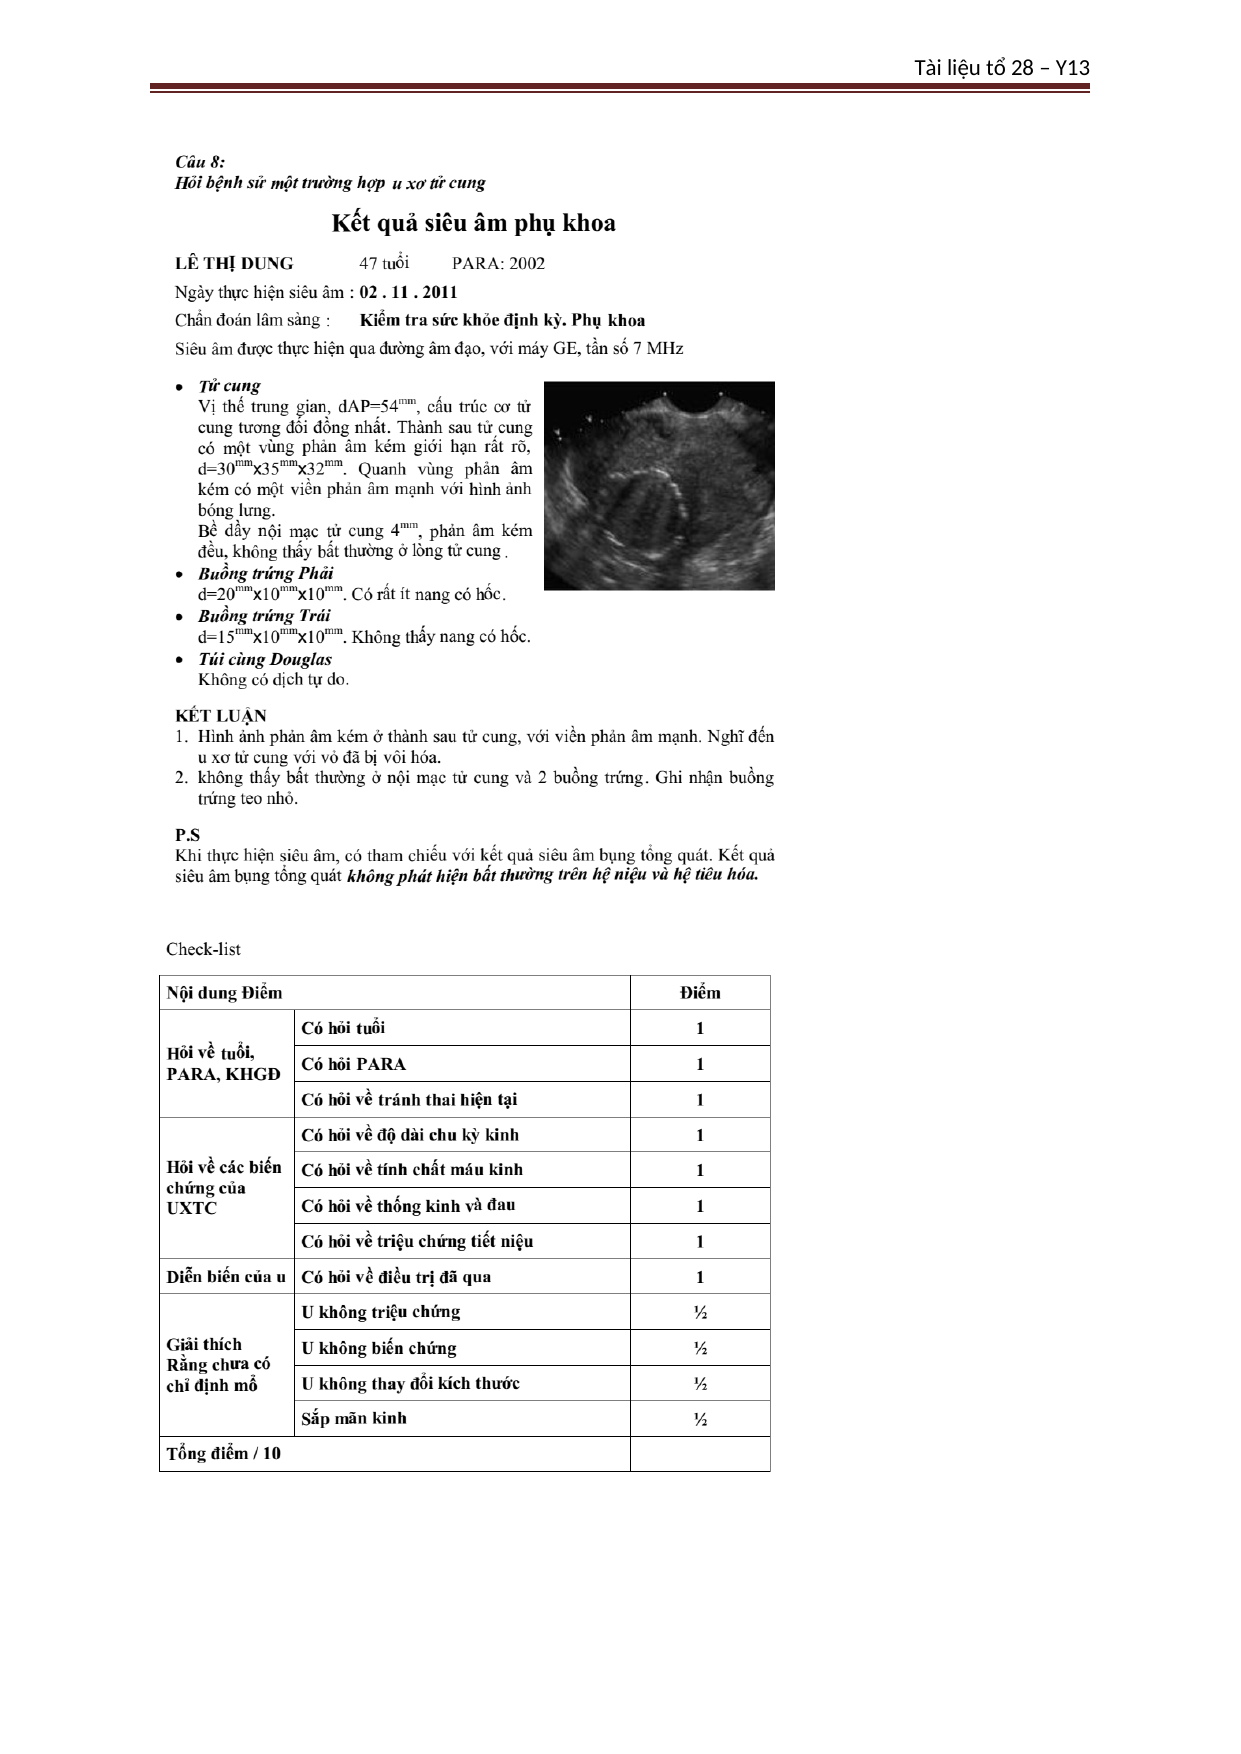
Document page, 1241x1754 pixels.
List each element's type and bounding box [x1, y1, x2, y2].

picture [150, 937, 782, 1489]
picture [150, 150, 797, 913]
